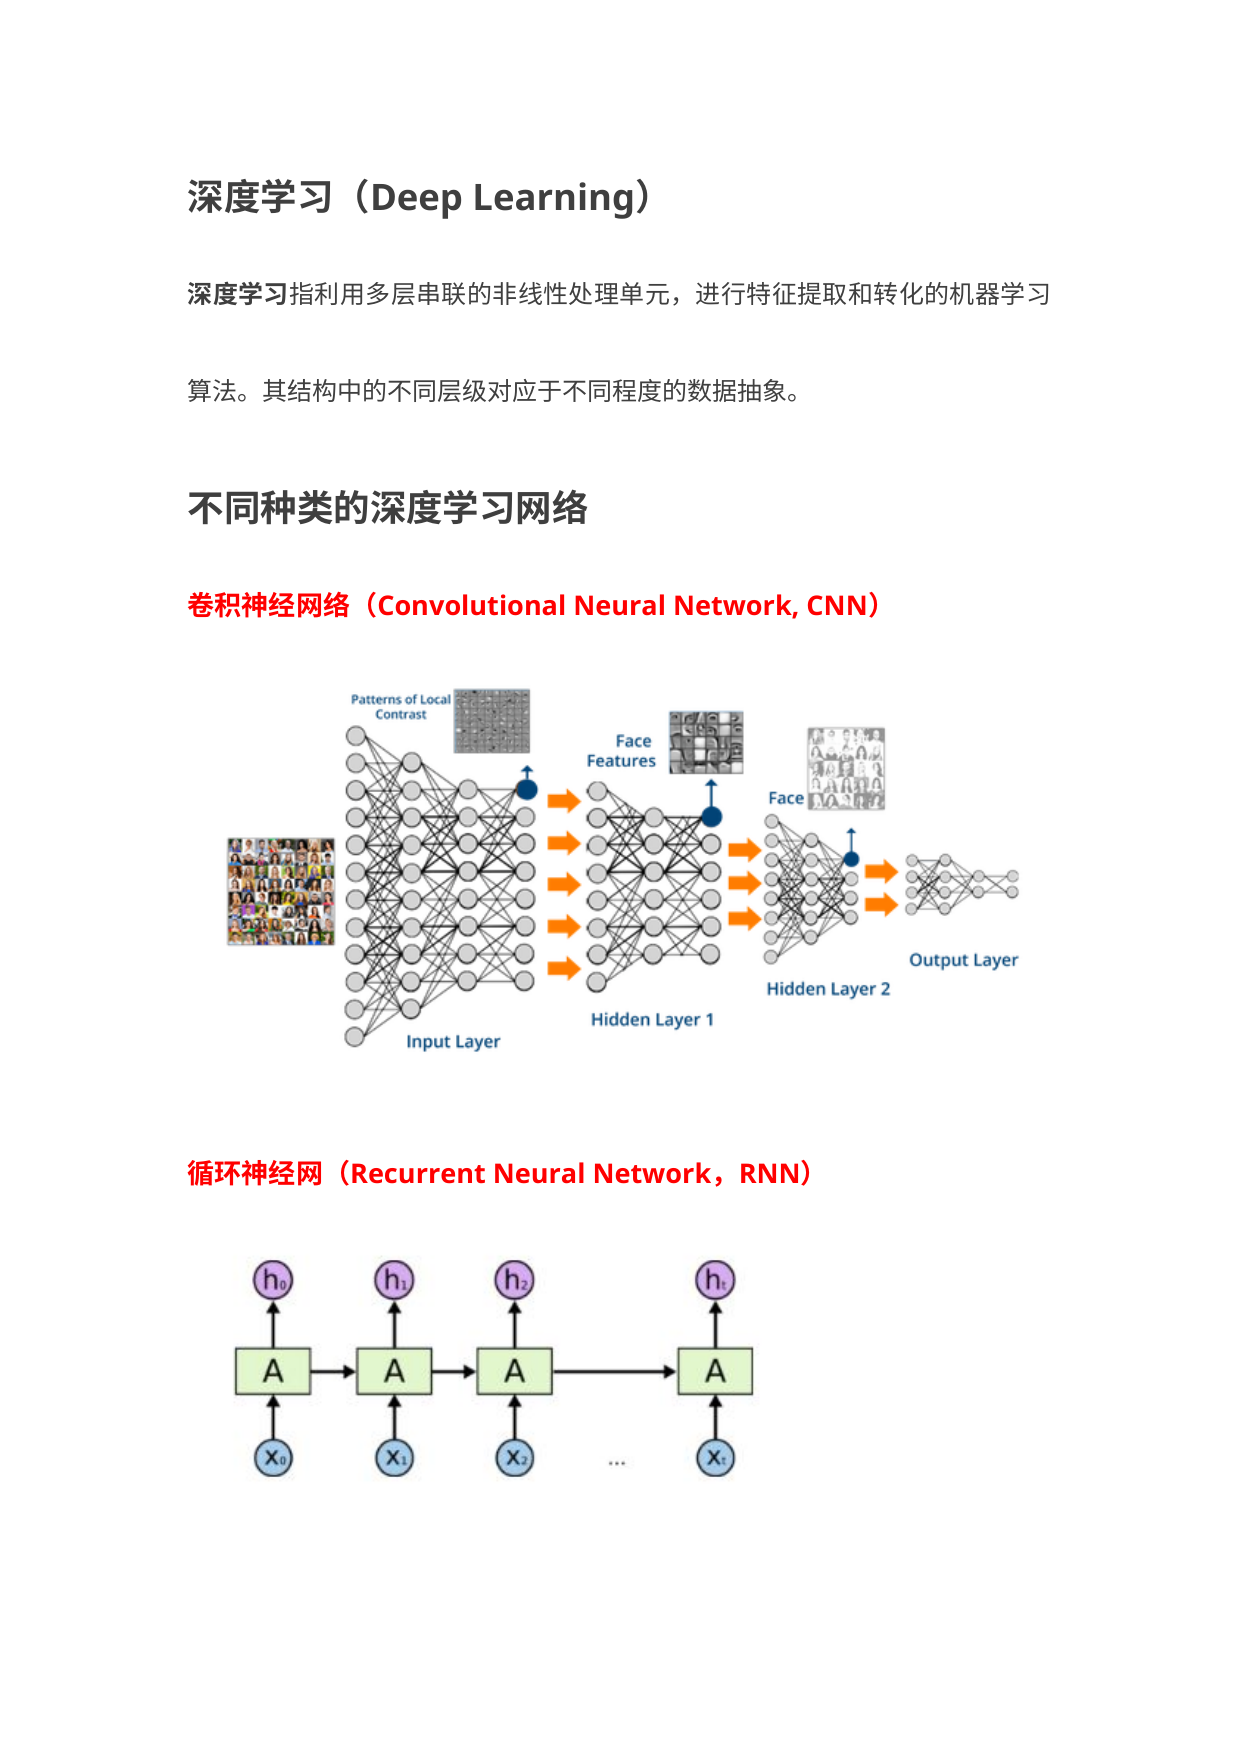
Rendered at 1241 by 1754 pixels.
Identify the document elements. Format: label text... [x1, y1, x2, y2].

text 深度学习指利用多层串联的非线性处理单元，进行特征提取和转化的机器学习算法。其结构中的不同层级对应于不同程度的数据抽象。 [187, 260, 1053, 422]
subtitle 循环神经网（Recurrent Neural Network，RNN） [187, 1139, 1053, 1204]
subtitle 卷积神经网络（Convolutional Neural Network, CNN） [187, 571, 1053, 636]
picture [187, 668, 1053, 1071]
subtitle 不同种类的深度学习网络 [187, 473, 1053, 538]
picture [187, 1237, 830, 1499]
subtitle 深度学习（Deep Learning） [187, 162, 1053, 227]
